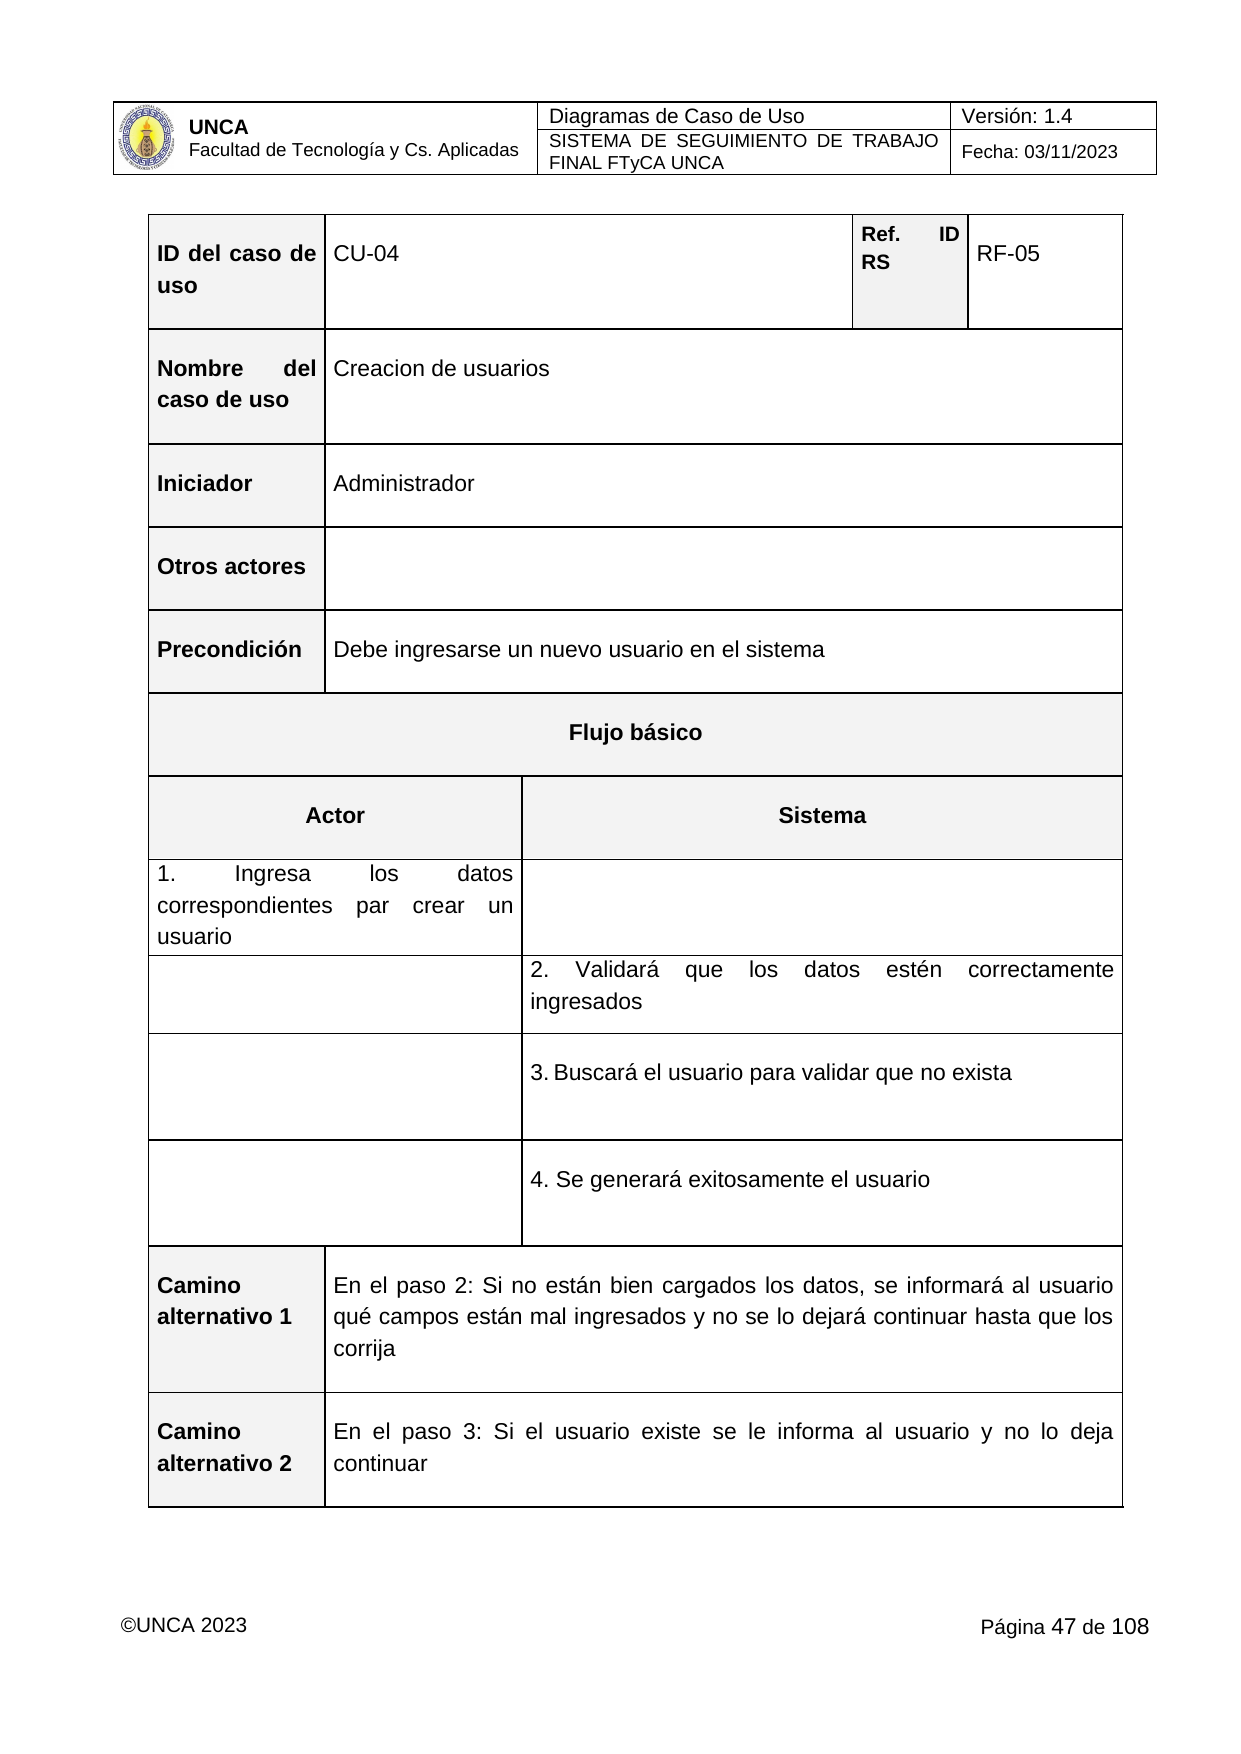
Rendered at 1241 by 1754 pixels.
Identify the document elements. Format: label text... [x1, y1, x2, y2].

table_cell Otros actores [149, 528, 324, 609]
table_cell Precondición [149, 611, 324, 692]
table_cell Creacion de usuarios [326, 330, 1122, 443]
table_cell 4. Se generará exitosamente el usuario [523, 1141, 1122, 1245]
table_cell En el paso 3: Si el usuario existe se le informa al usuario y no lo deja continuar [326, 1393, 1122, 1506]
table_cell Flujo básico [149, 694, 1122, 775]
table_cell [149, 1141, 521, 1245]
table_header RF-05 [969, 215, 1122, 328]
table_cell 3. Buscará el usuario para validar que no exista [523, 1034, 1122, 1139]
table_cell Camino alternativo 1 [149, 1247, 324, 1391]
table_cell Sistema [523, 777, 1122, 858]
table_cell Debe ingresarse un nuevo usuario en el sistema [326, 611, 1122, 692]
table_header Ref. ID RS [853, 215, 967, 328]
table_cell Camino alternativo 2 [149, 1393, 324, 1506]
table_cell 1. Ingresa los datos correspondientes par crear un usuario [149, 860, 521, 955]
table_cell Iniciador [149, 445, 324, 526]
table_header CU-04 [326, 215, 852, 328]
table_header ID del caso de uso [149, 215, 324, 328]
table_cell Nombre del caso de uso [149, 330, 324, 443]
picture [118, 104, 175, 170]
table_cell En el paso 2: Si no están bien cargados los datos, se informará al usuario qué campos están mal ingresados y no se lo dejará continuar hasta que los corrija [326, 1247, 1122, 1391]
table_cell [149, 1034, 521, 1139]
table_cell [326, 528, 1122, 609]
table_cell [523, 860, 1122, 955]
table_cell Actor [149, 777, 521, 858]
table_cell 2. Validará que los datos estén correctamente ingresados [523, 956, 1122, 1033]
table_cell Administrador [326, 445, 1122, 526]
table_cell [149, 956, 521, 1033]
